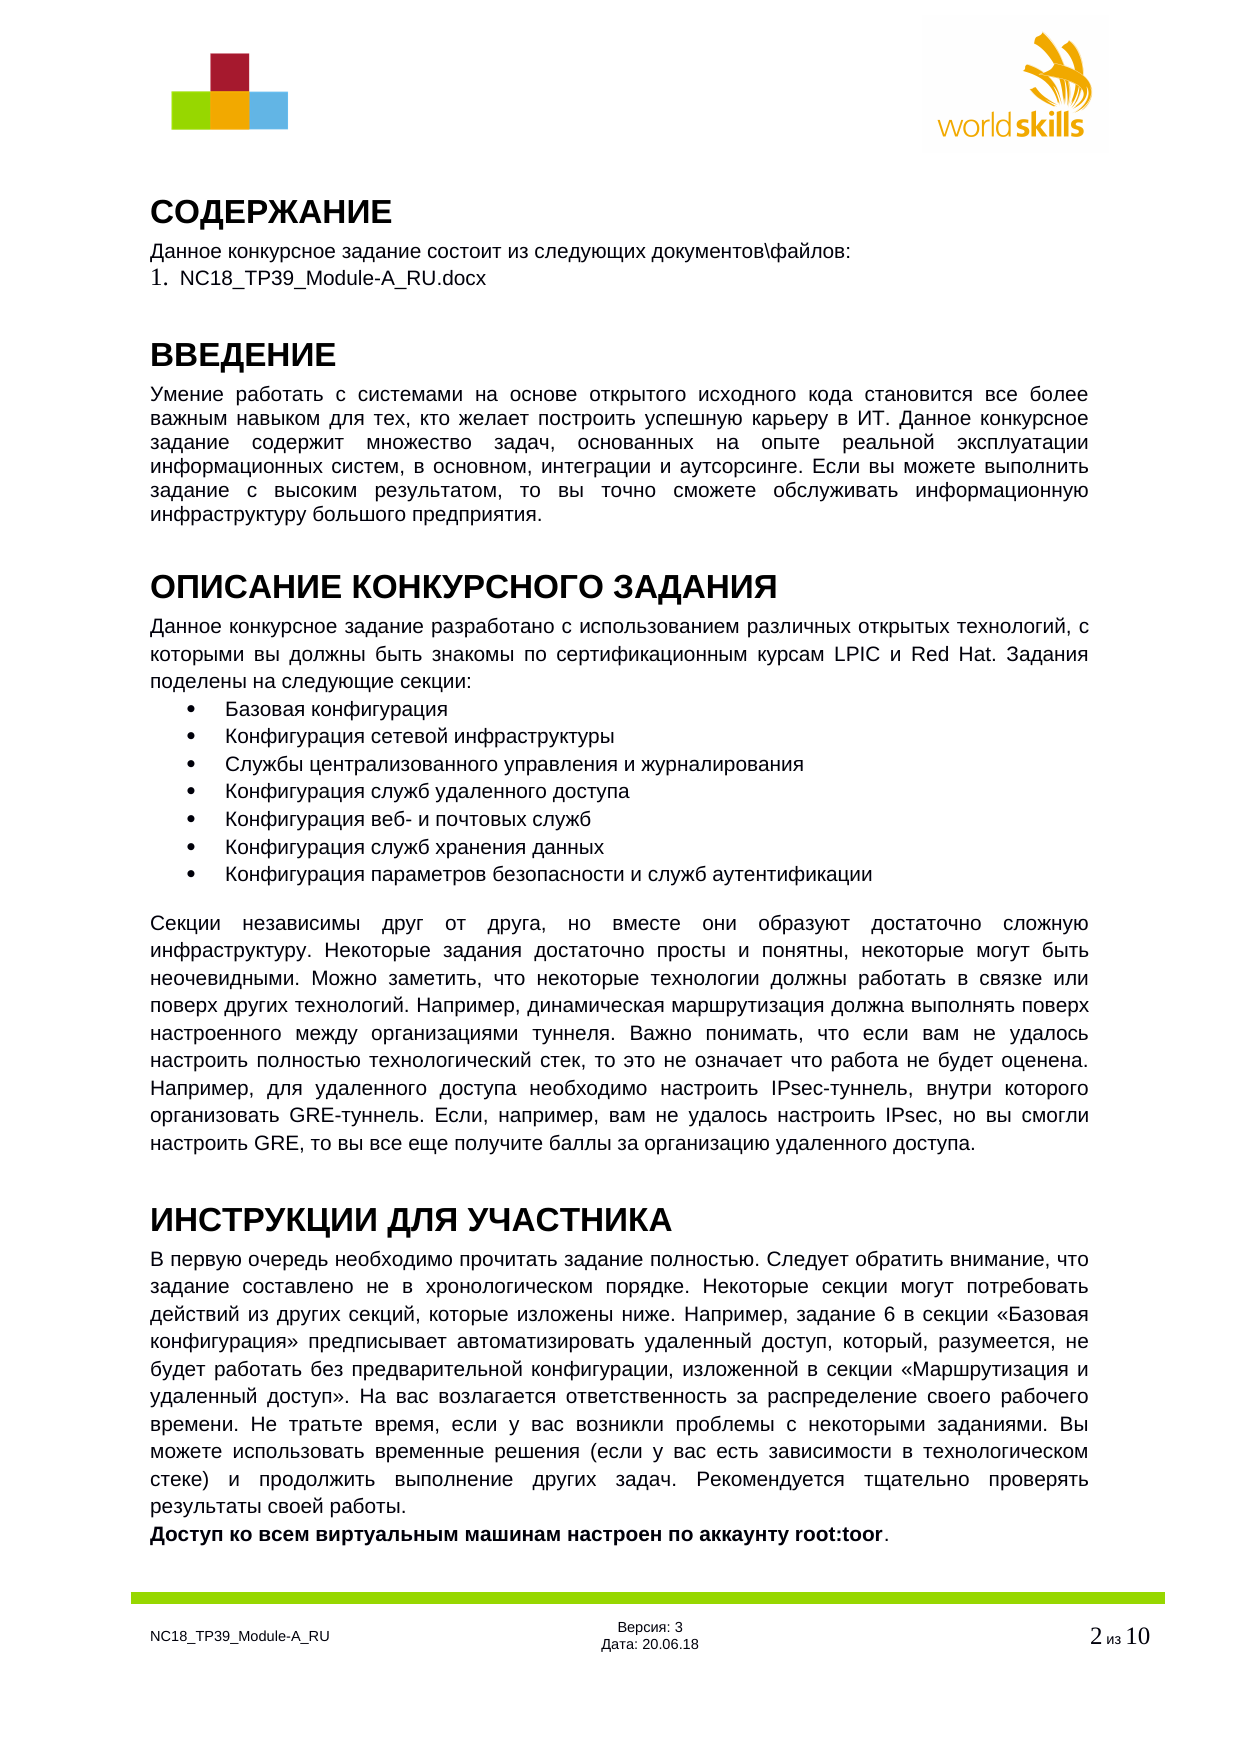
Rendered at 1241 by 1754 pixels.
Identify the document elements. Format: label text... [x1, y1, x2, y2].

list Конфигурация сетевой инфраструктуры [187, 724, 1090, 748]
text Секции независимы друг от друга, но вместе они образуют достаточно сложную инфраструктуру. Некоторые задания достаточно просты и понятны, некоторые могут быть неочевидными. Можно заметить, что некоторые технологии должны работать в связке или поверх других технологий. Например, динамическая маршрутизация должна выполнять поверх настроенного между организациями туннеля. Важно понимать, что если вам не удалось настроить полностью технологический стек, то это не означает что работа не будет оценена. Например, для удаленного доступа необходимо настроить IPsec-туннель, внутри которого организовать GRE-туннель. Если, например, вам не удалось настроить IPsec, но вы смогли настроить GRE, то вы все еще получите баллы за организацию удаленного доступа. [150, 911, 1090, 1154]
list Конфигурация служб удаленного доступа [187, 779, 1090, 803]
list Базовая конфигурация [187, 697, 1090, 721]
subtitle Инструкции для участника [150, 1200, 1090, 1238]
list Конфигурация параметров безопасности и служб аутентификации [187, 862, 1090, 886]
subtitle Содержание [150, 192, 1090, 230]
list NC18_TP39_Module-A_RU.docx [150, 262, 1090, 291]
picture [170, 52, 289, 130]
subtitle Описание конкурсного задания [150, 567, 1090, 606]
text Данное конкурсное задание состоит из следующих документов\файлов: [150, 238, 1090, 262]
list Конфигурация веб- и почтовых служб [187, 807, 1090, 831]
list Конфигурация служб хранения данных [187, 834, 1090, 859]
text Доступ ко всем виртуальным машинам настроен по аккаунту root:toor. [150, 1522, 1090, 1546]
list Службы централизованного управления и журналирования [187, 752, 1090, 776]
subtitle ВВЕДЕНИЕ [150, 335, 1090, 373]
text Умение работать с системами на основе открытого исходного кода становится все более важным навыком для тех, кто желает построить успешную карьеру в ИТ. Данное конкурсное задание содержит множество задач, основанных на опыте реальной эксплуатации информационных систем, в основном, интеграции и аутсорсинге. Если вы можете выполнить задание с высоким результатом, то вы точно сможете обслуживать информационную инфраструктуру большого предприятия. [150, 382, 1090, 526]
text В первую очередь необходимо прочитать задание полностью. Следует обратить внимание, что задание составлено не в хронологическом порядке. Некоторые секции могут потребовать действий из других секций, которые изложены ниже. Например, задание 6 в секции «Базовая конфигурация» предписывает автоматизировать удаленный доступ, который, разумеется, не будет работать без предварительной конфигурации, изложенной в секции «Маршрутизация и удаленный доступ». На вас возлагается ответственность за распределение своего рабочего времени. Не тратьте время, если у вас возникли проблемы с некоторыми заданиями. Вы можете использовать временные решения (если у вас есть зависимости в технологическом стеке) и продолжить выполнение других задач. Рекомендуется тщательно проверять результаты своей работы. [150, 1247, 1090, 1518]
text Данное конкурсное задание разработано с использованием различных открытых технологий, с которыми вы должны быть знакомы по сертификационным курсам LPIC и Red Hat. Задания поделены на следующие секции: [150, 614, 1090, 693]
picture [921, 15, 1109, 153]
